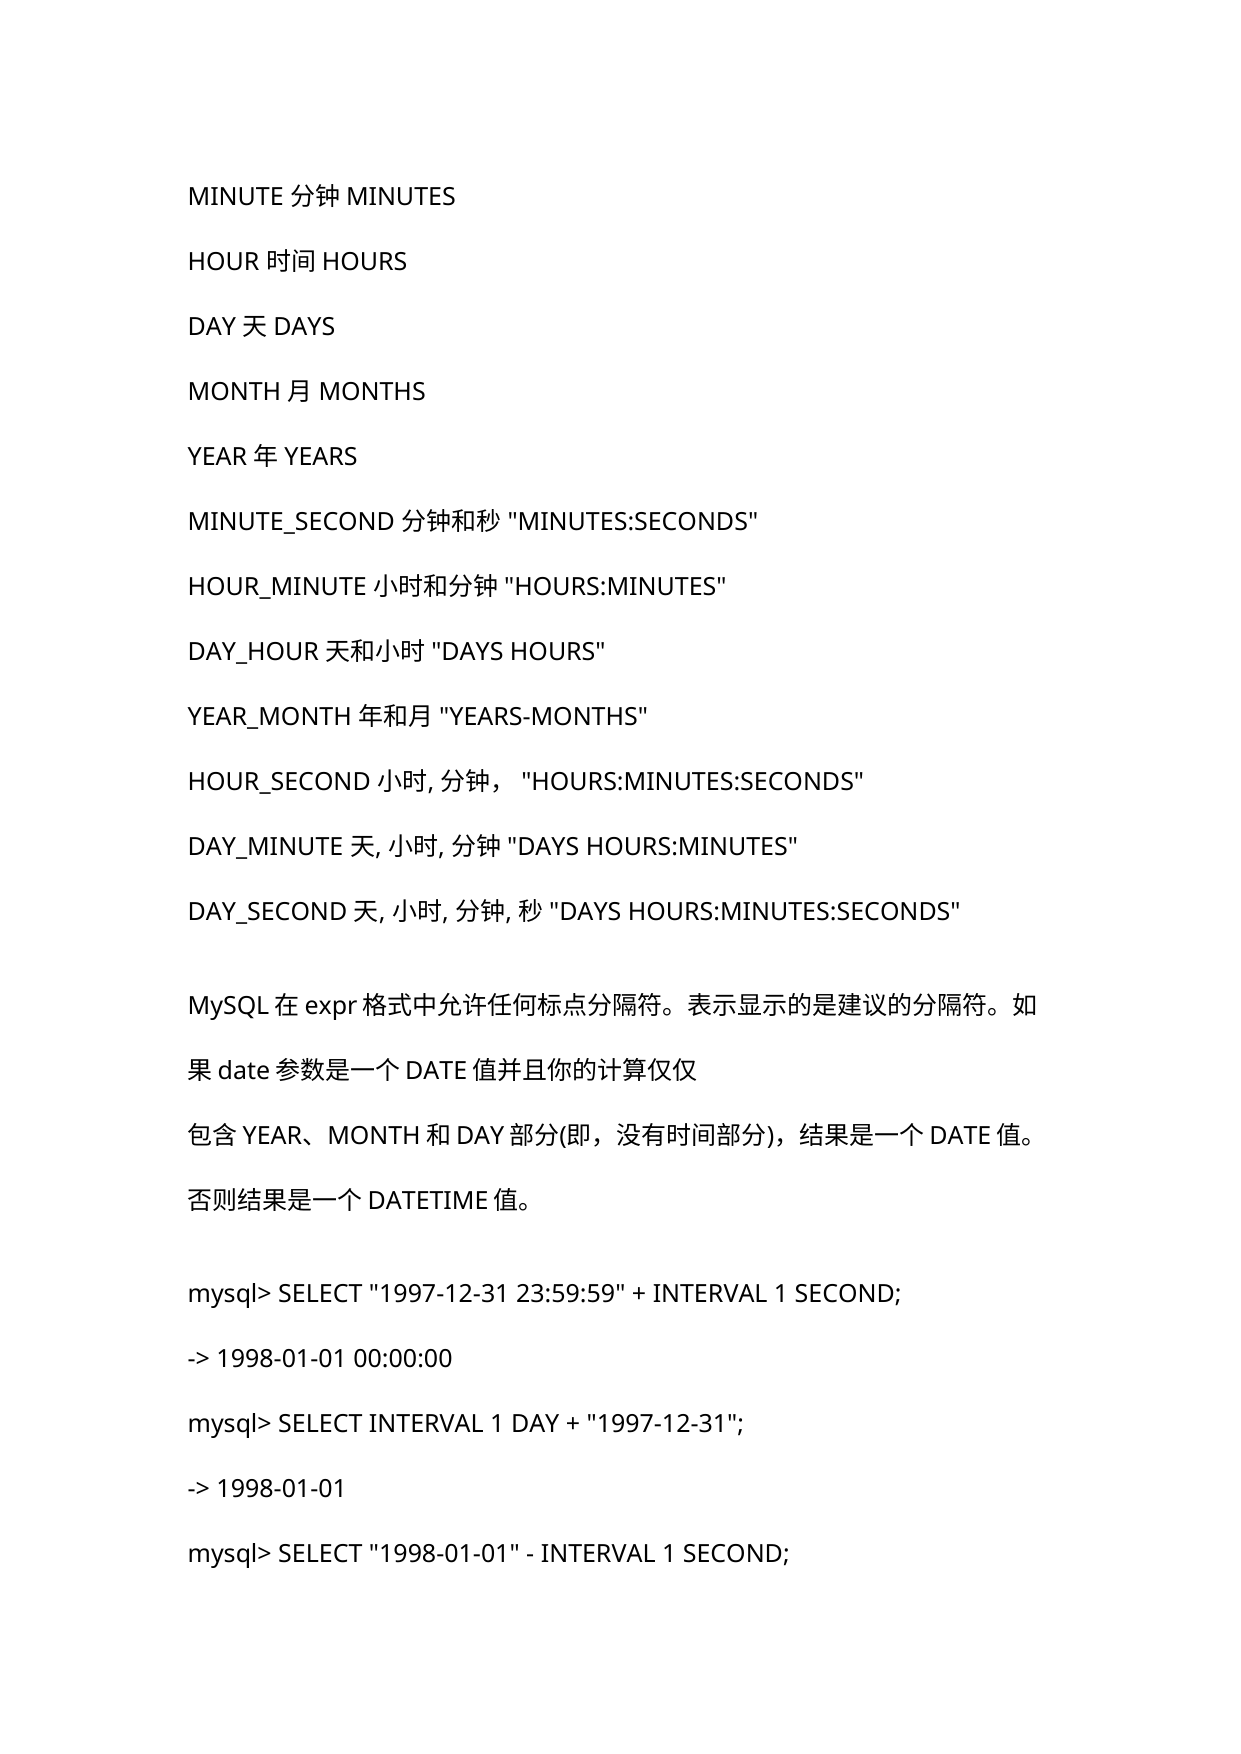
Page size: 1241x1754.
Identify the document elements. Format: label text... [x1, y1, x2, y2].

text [187, 1260, 1053, 1585]
text MySQL在expr格式中允许任何标点分隔符。表示显示的是建议的分隔符。如果date参数是一个DATE值并且你的计算仅仅 包含YEAR、MONTH和DAY部分(即，没有时间部分)，结果是一个DATE值。否则结果是一个DATETIME值。 [187, 971, 1053, 1231]
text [187, 162, 1053, 942]
